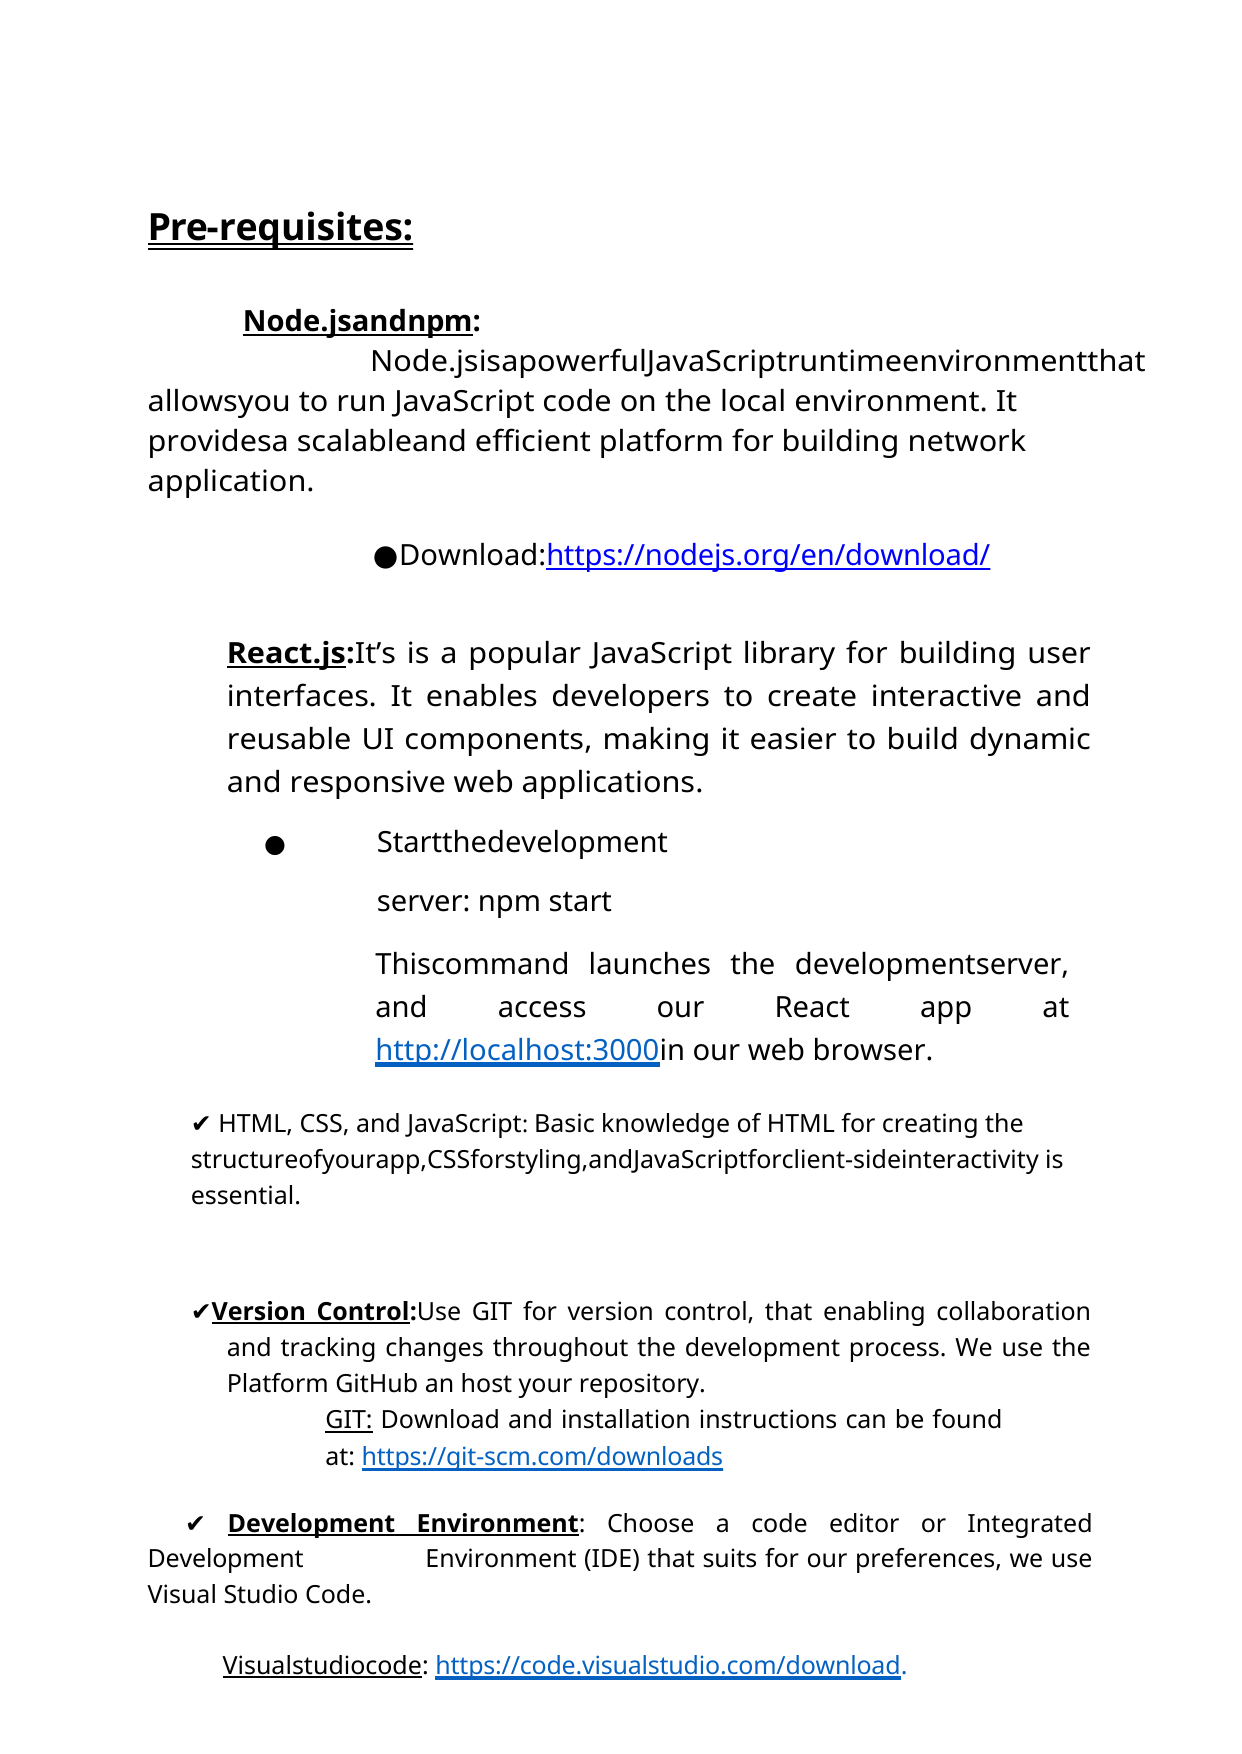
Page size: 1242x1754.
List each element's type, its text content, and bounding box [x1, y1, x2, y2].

text GIT: Download and installation instructions can be found at: https://git-scm.com/downloads [325, 1402, 1003, 1473]
text Visualstudiocode: https://code.visualstudio.com/download. [222, 1648, 1242, 1682]
text ✔Version Control:Use GIT for version control, that enabling collaboration and tracking changes throughout the development process. We use the Platform GitHub an host your repository. [191, 1293, 1092, 1399]
text Node.jsisapowerfulJavaScriptruntimeenvironmentthat allowsyou to run JavaScript code on the local environment. It providesa scalableand efficient platform for building network application. [147, 341, 1164, 499]
list Startthedevelopmentserver: npm start [264, 822, 671, 920]
text React.js:It’s is a popular JavaScript library for building user interfaces. It enables developers to create interactive and reusable UI components, making it easier to build dynamic and responsive web applications. [227, 632, 1092, 801]
text ✔ Development Environment: Choose a code editor or Integrated Development Environment (IDE) that suits for our preferences, we use Visual Studio Code. [147, 1505, 1093, 1611]
text ✔ HTML, CSS, and JavaScript: Basic knowledge of HTML for creating the structureofyourapp,CSSforstyling,andJavaScriptforclient-sideinteractivity is essential. [191, 1106, 1078, 1212]
subtitle Node.jsandnpm: [243, 301, 1242, 340]
list Download:https://nodejs.org/en/download/ [373, 534, 1242, 574]
subtitle Pre-requisites: [147, 201, 1242, 252]
text Thiscommand launches the developmentserver, and access our React app at http://localhost:3000in our web browser. [375, 943, 1069, 1068]
